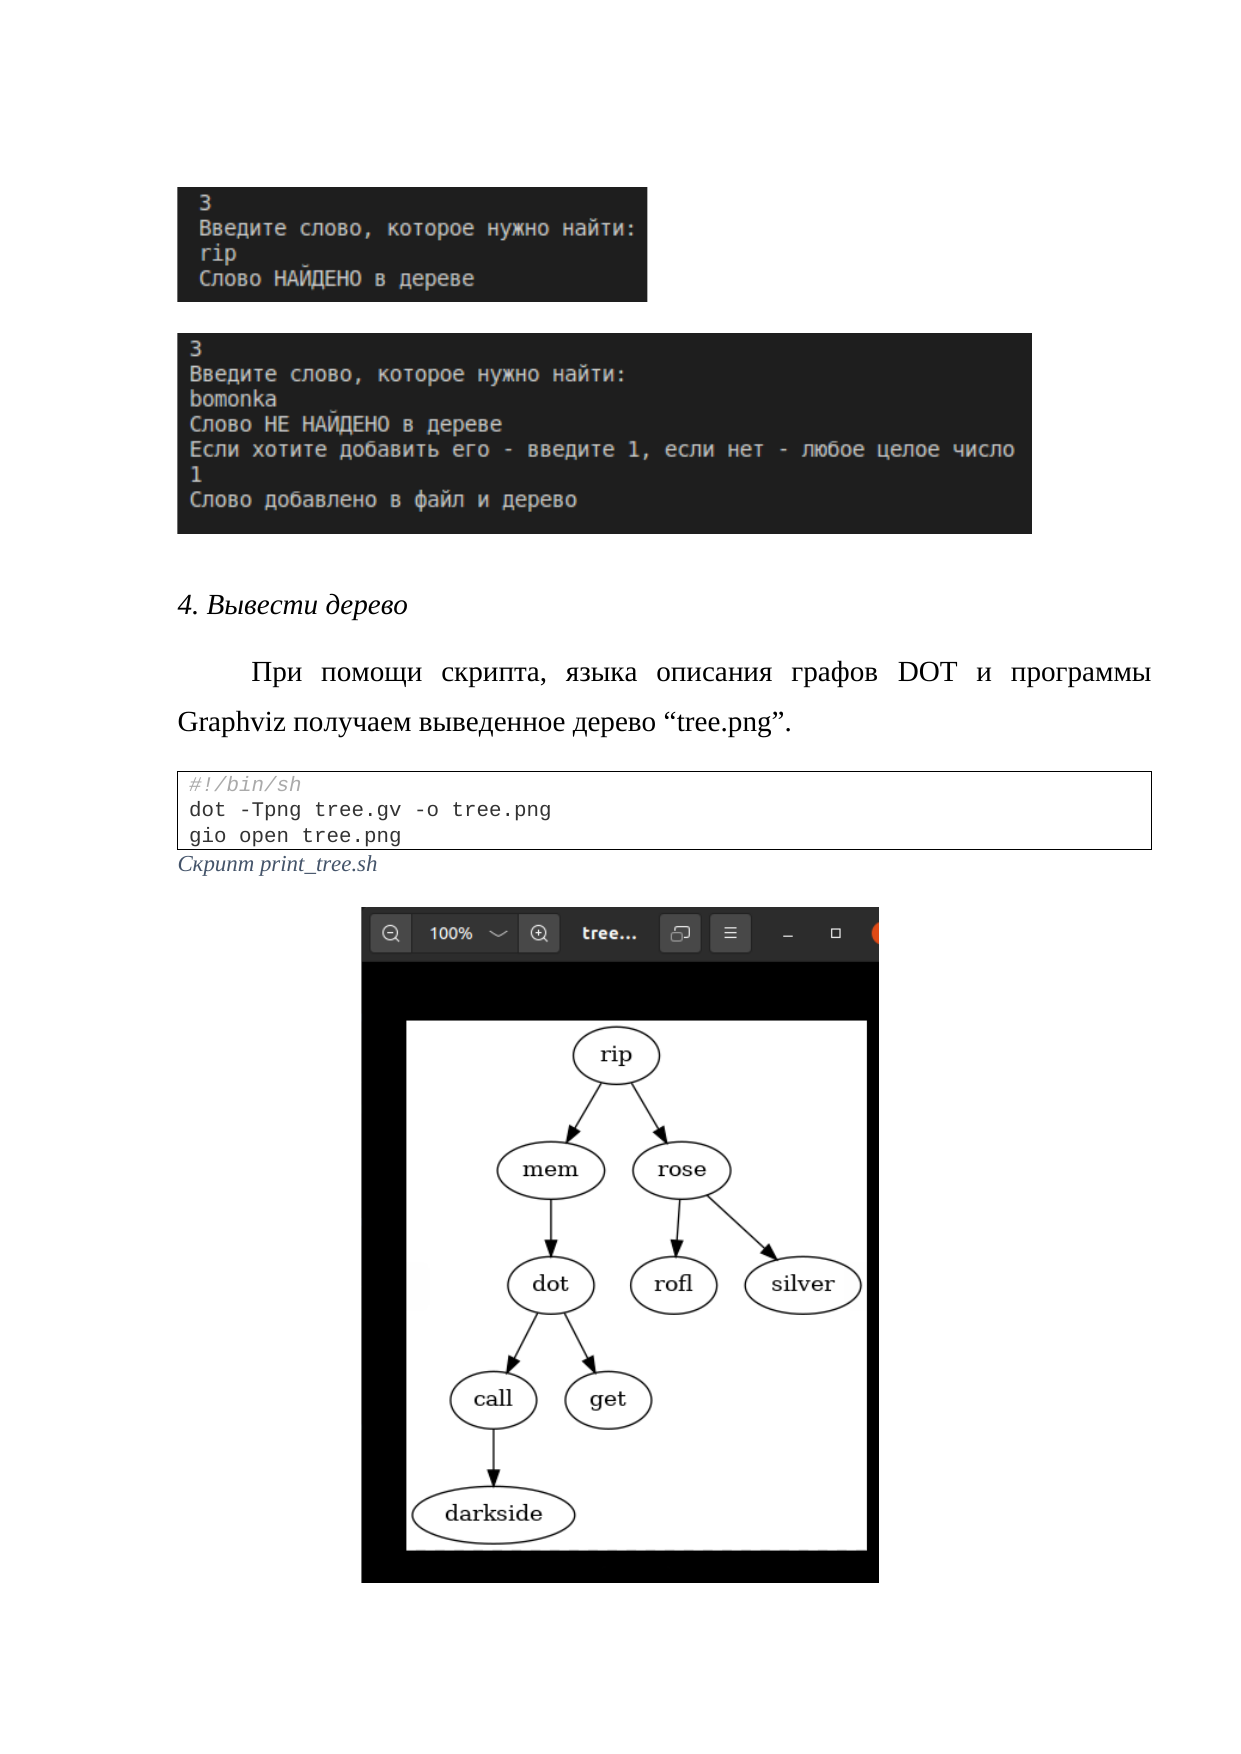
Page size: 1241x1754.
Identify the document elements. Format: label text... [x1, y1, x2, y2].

text При помощи скрипта, языка описания графов DOT и программы Graphviz получаем выведенное дерево “tree.png”. [177, 654, 1152, 738]
picture [361, 907, 879, 1583]
text 4. Вывести дерево [177, 587, 1152, 621]
table_header #!/bin/sh dot -Tpng tree.gv -o tree.png gio open tree.png [178, 772, 1151, 848]
text Скрипт print_tree.sh [177, 850, 1152, 876]
picture [177, 187, 648, 302]
picture [177, 333, 1032, 534]
